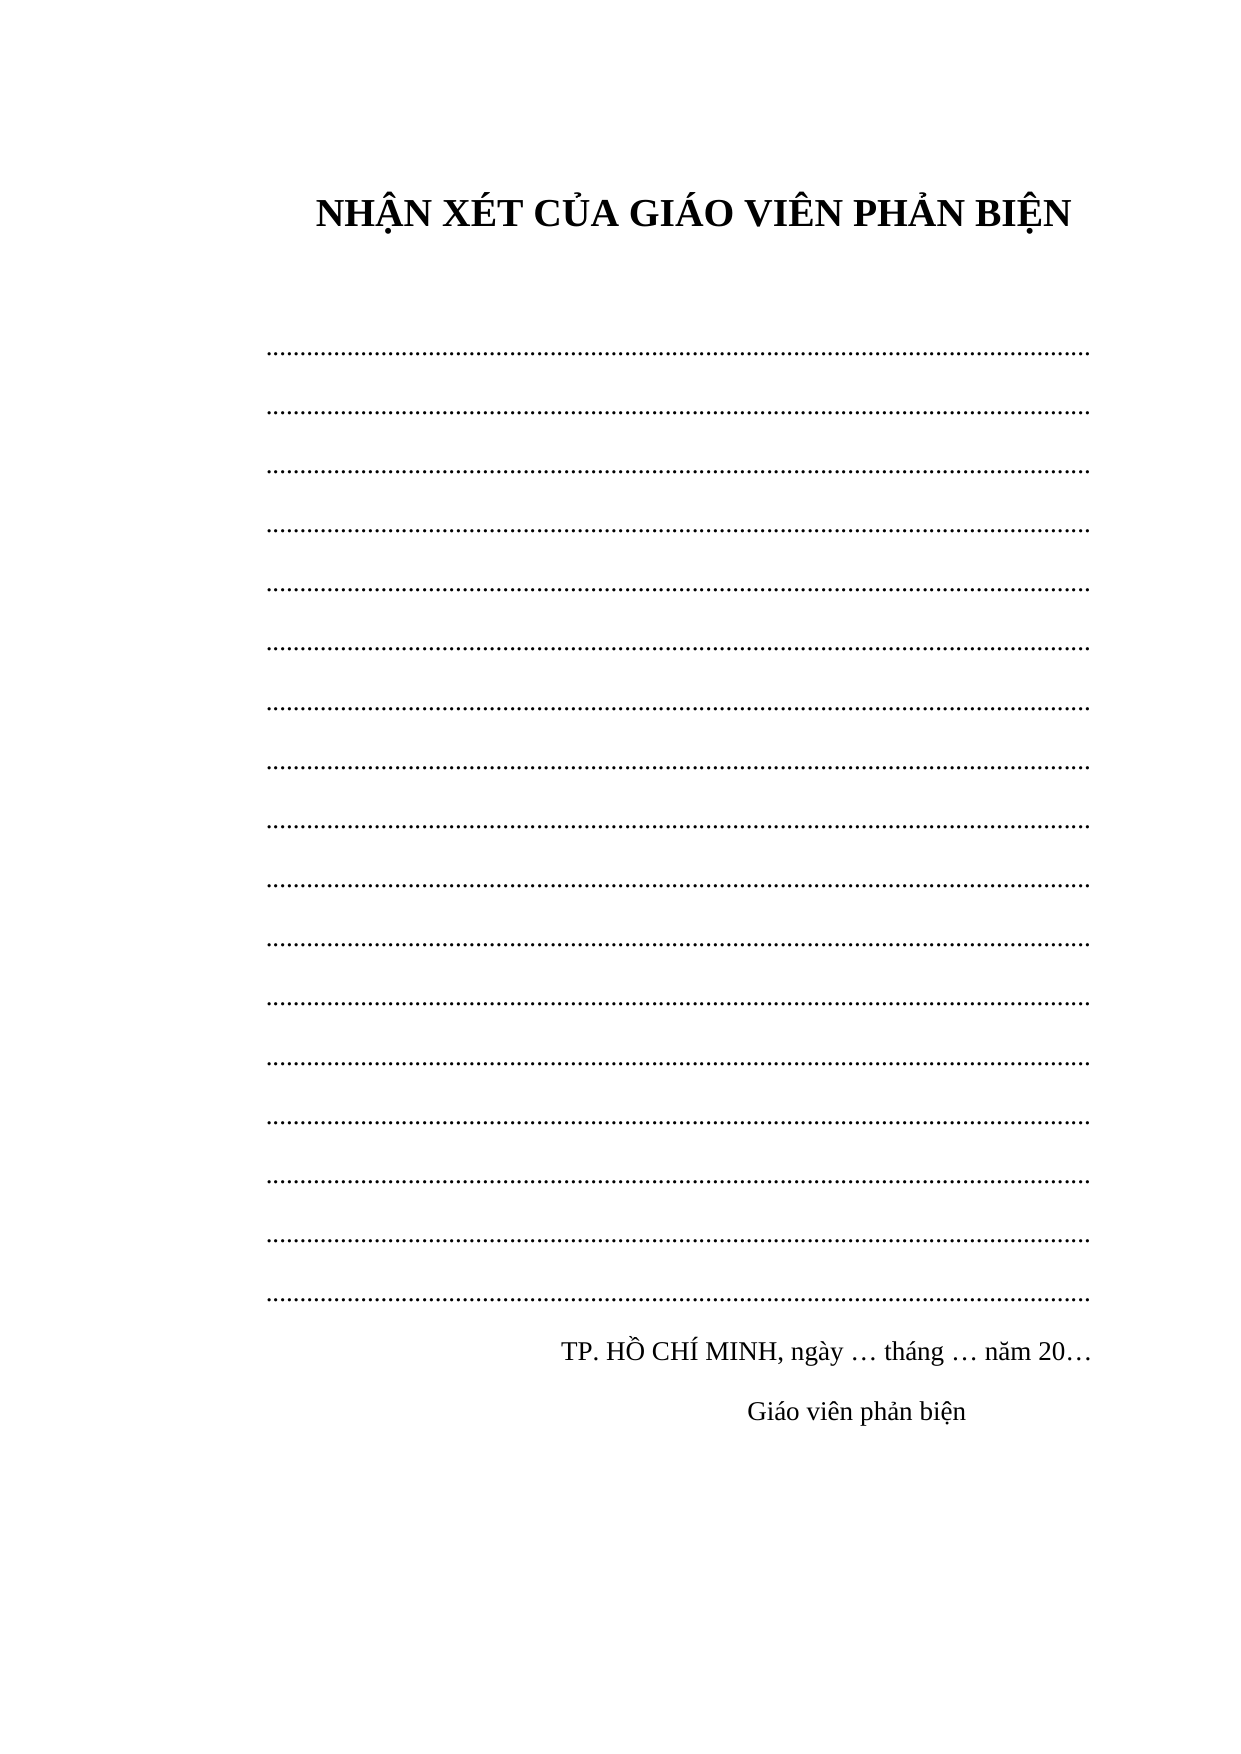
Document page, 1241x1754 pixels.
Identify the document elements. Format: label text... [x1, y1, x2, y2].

text Giáo viên phản biện [207, 1394, 1122, 1426]
text NHẬN XÉT CỦA GIÁO VIÊN PHẢN BIỆN [207, 190, 1122, 235]
text TP. HỒ CHÍ MINH, ngày … tháng … năm 20… [207, 1335, 1122, 1367]
